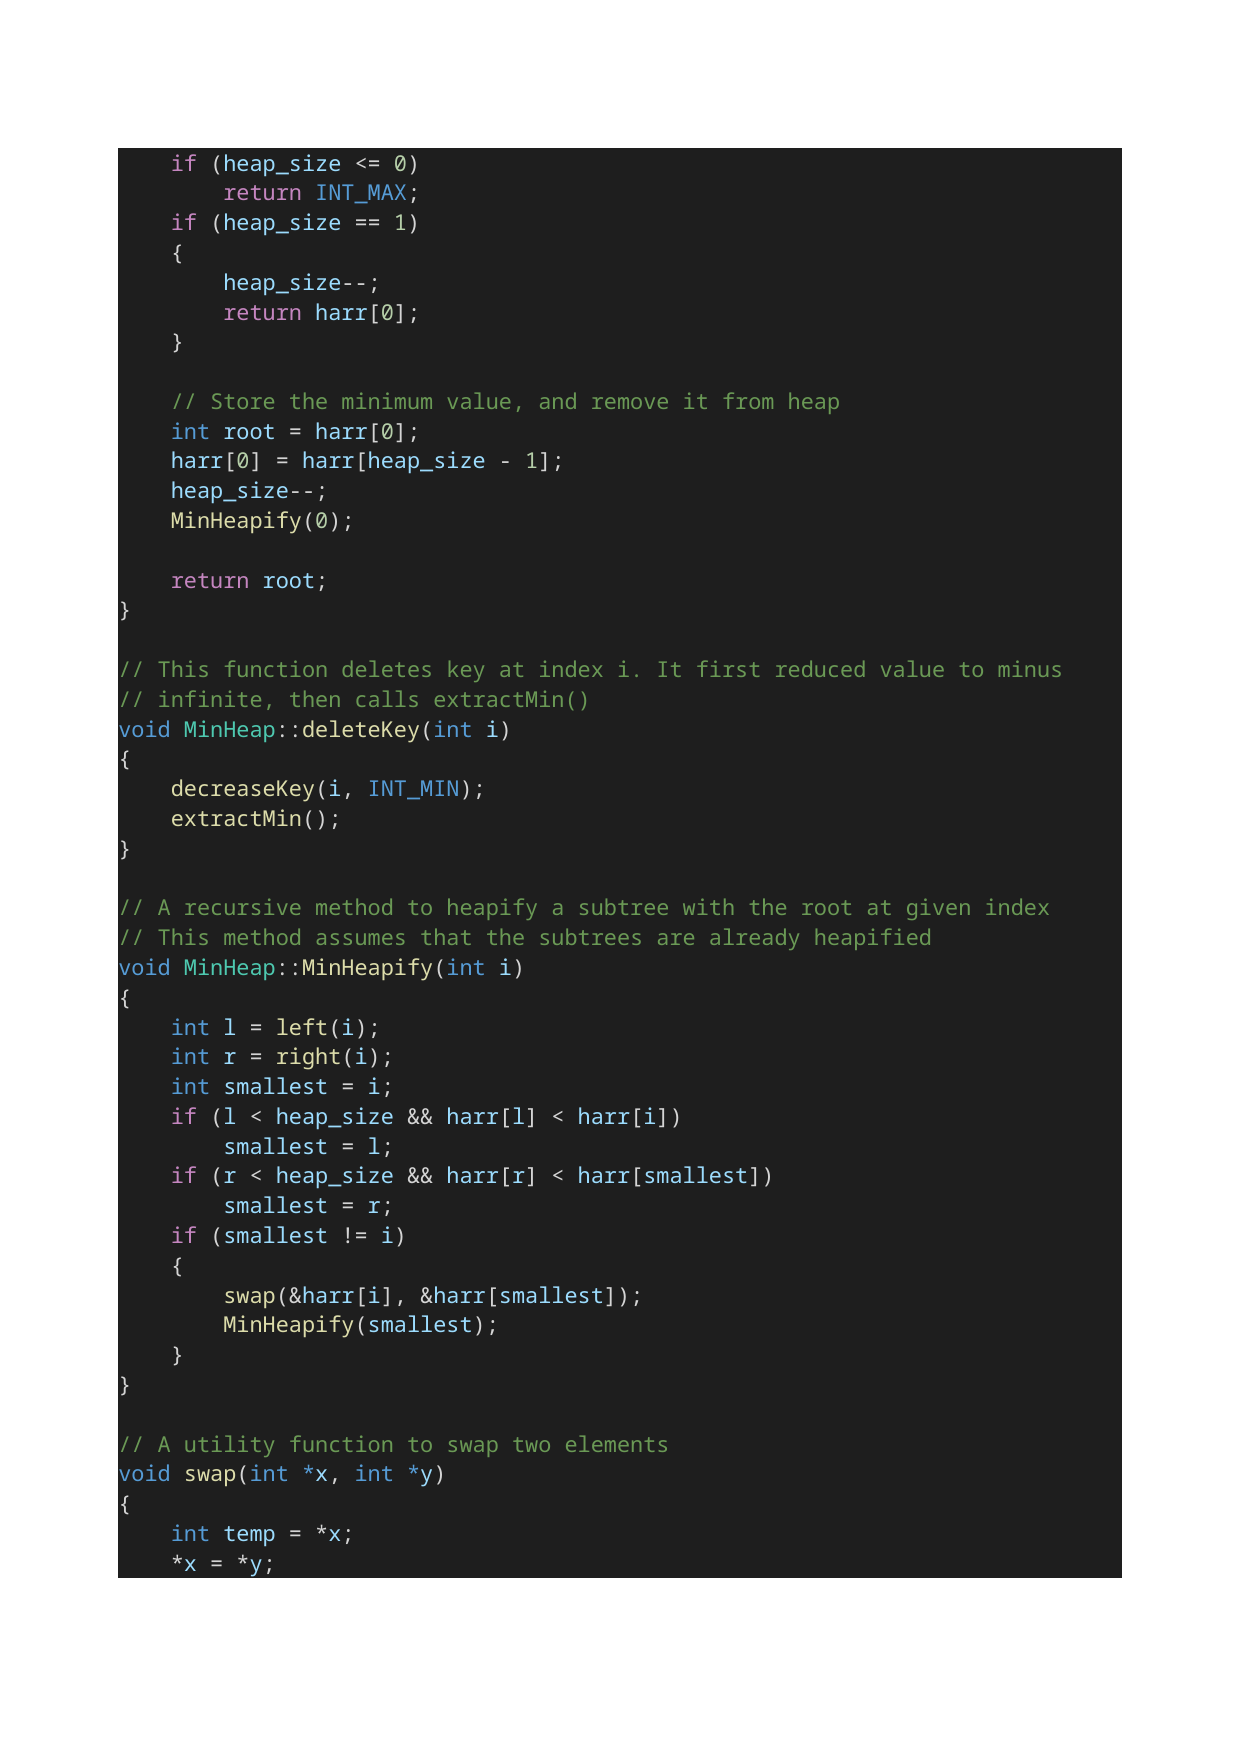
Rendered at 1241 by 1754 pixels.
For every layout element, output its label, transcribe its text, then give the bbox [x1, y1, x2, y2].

text } [118, 833, 1122, 863]
text if (heap_size <= 0) [118, 148, 1122, 177]
text if (smallest != i) [118, 1220, 1122, 1250]
text void swap(int *x, int *y) [118, 1458, 1122, 1488]
text extractMin(); [118, 803, 1122, 833]
text { [118, 1488, 1122, 1518]
text int temp = *x; [118, 1518, 1122, 1548]
text smallest = l; [118, 1131, 1122, 1161]
text return root; [118, 565, 1122, 594]
text decreaseKey(i, INT_MIN); [118, 773, 1122, 803]
text int r = right(i); [118, 1041, 1122, 1071]
text void MinHeap::MinHeapify(int i) [118, 952, 1122, 982]
text MinHeapify(0); [118, 505, 1122, 535]
text } [118, 594, 1122, 624]
text { [118, 982, 1122, 1012]
text } [118, 1369, 1122, 1399]
text { [118, 237, 1122, 267]
text heap_size--; [118, 475, 1122, 505]
text // A utility function to swap two elements [118, 1429, 1122, 1458]
text if (heap_size == 1) [118, 207, 1122, 237]
text // This function deletes key at index i. It first reduced value to minus [118, 654, 1122, 684]
text } [118, 1339, 1122, 1369]
text int root = harr[0]; [118, 416, 1122, 446]
text // infinite, then calls extractMin() [118, 684, 1122, 714]
text swap(&harr[i], &harr[smallest]); [118, 1280, 1122, 1309]
text int l = left(i); [118, 1012, 1122, 1041]
text { [118, 1250, 1122, 1280]
text { [118, 743, 1122, 773]
text void MinHeap::deleteKey(int i) [118, 714, 1122, 743]
text // A recursive method to heapify a subtree with the root at given index [118, 892, 1122, 922]
text return INT_MAX; [118, 177, 1122, 207]
text if (l < heap_size && harr[l] < harr[i]) [118, 1101, 1122, 1131]
text int smallest = i; [118, 1071, 1122, 1101]
text heap_size--; [118, 267, 1122, 297]
text MinHeapify(smallest); [118, 1309, 1122, 1339]
text if (r < heap_size && harr[r] < harr[smallest]) [118, 1161, 1122, 1190]
text harr[0] = harr[heap_size - 1]; [118, 446, 1122, 475]
text smallest = r; [118, 1190, 1122, 1220]
text // This method assumes that the subtrees are already heapified [118, 922, 1122, 952]
text return harr[0]; [118, 297, 1122, 326]
text } [118, 326, 1122, 356]
text // Store the minimum value, and remove it from heap [118, 386, 1122, 416]
text *x = *y; [118, 1548, 1122, 1578]
